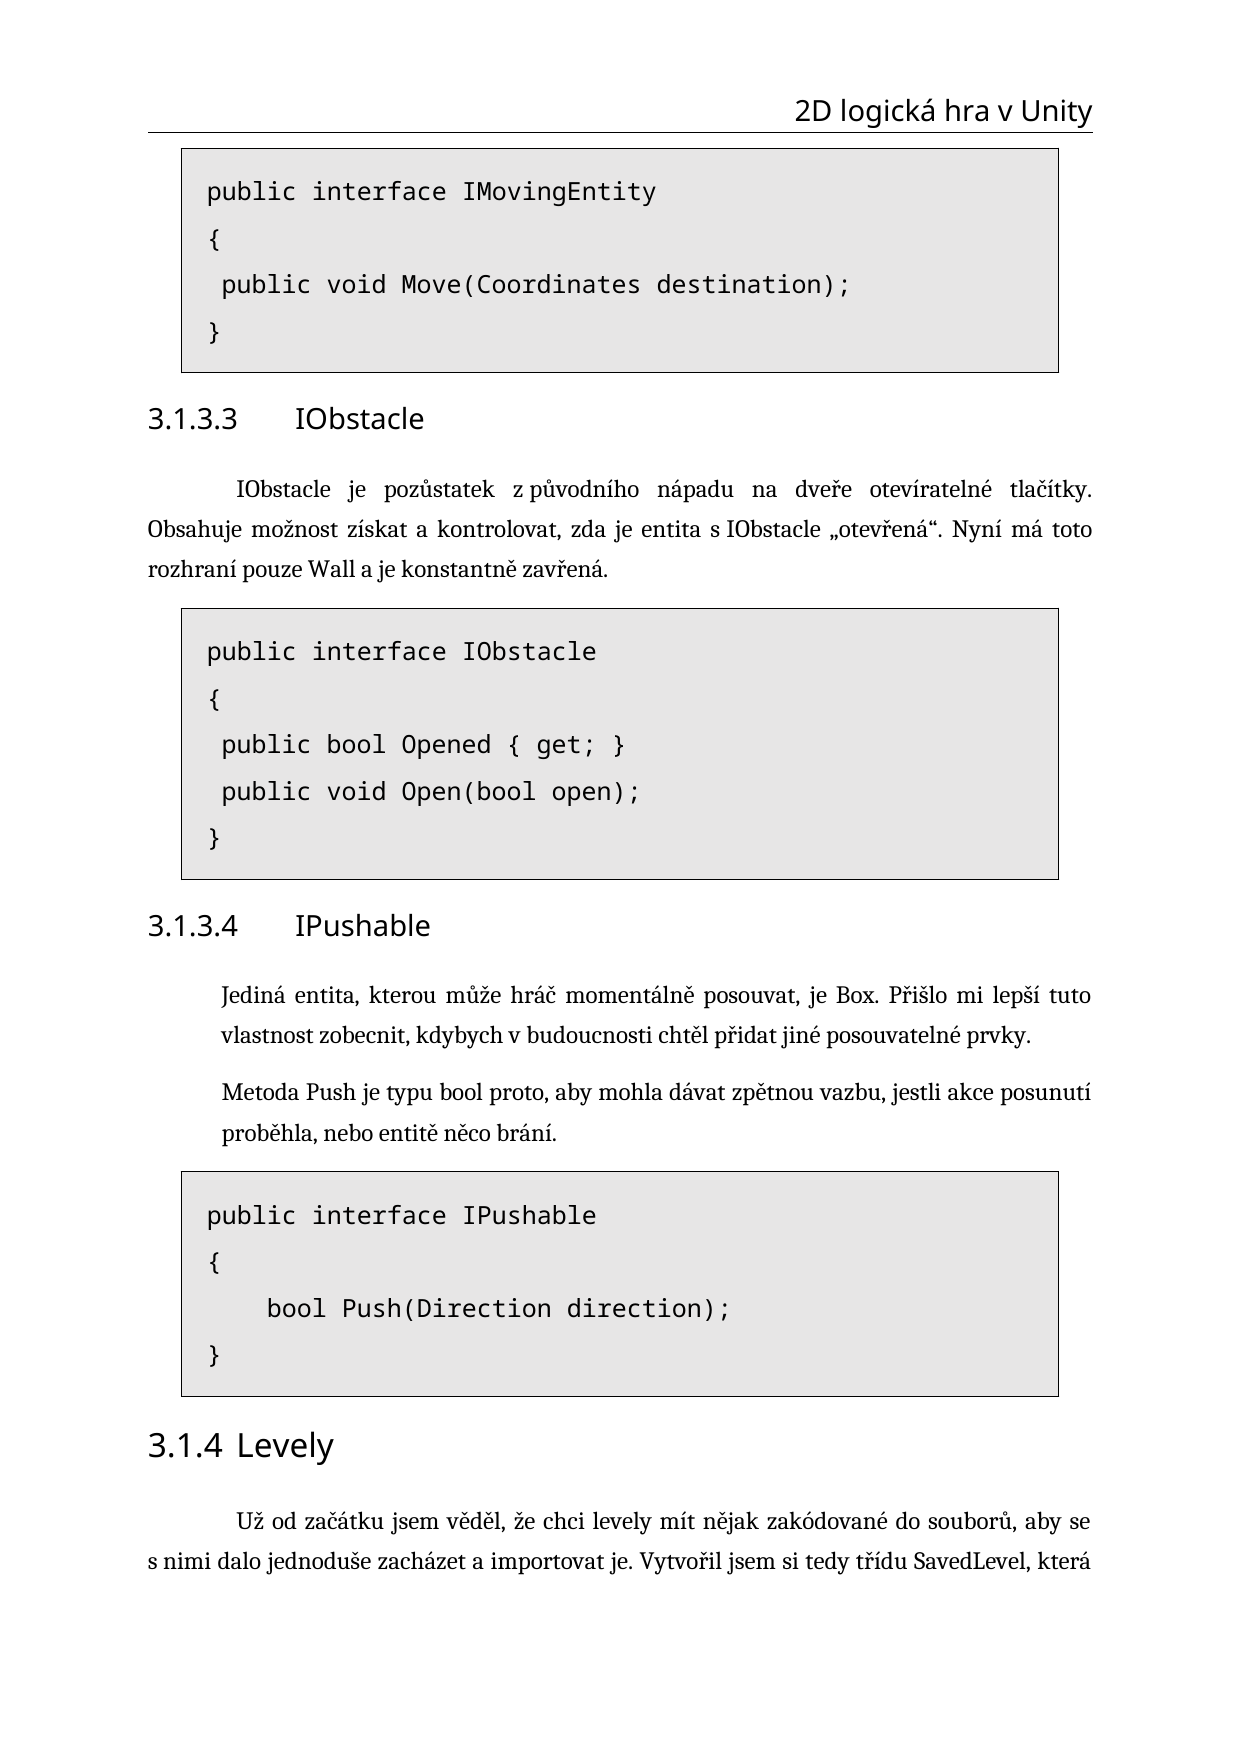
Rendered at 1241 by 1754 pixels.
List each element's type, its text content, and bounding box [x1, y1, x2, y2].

text } [182, 794, 1058, 879]
text public bool Opened { get; } [182, 701, 1058, 747]
text public void Move(Coordinates destination); [182, 241, 1058, 287]
text public interface IPushable [182, 1172, 1058, 1218]
text public interface IMovingEntity [182, 149, 1058, 194]
text bool Push(Direction direction); [182, 1264, 1058, 1311]
subtitle Levely [148, 1422, 1093, 1467]
text IObstacle je pozůstatek z původního nápadu na dveře otevíratelné tlačítky. Obsahuje možnost získat a kontrolovat, zda je entita s IObstacle „otevřená“. Nyní má toto rozhraní pouze Wall a je konstantně zavřená. [148, 474, 1093, 584]
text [148, 1507, 1093, 1576]
text Jediná entita, kterou může hráč momentálně posouvat, je Box. Přišlo mi lepší tuto vlastnost zobecnit, kdybych v budoucnosti chtěl přidat jiné posouvatelné prvky. [221, 981, 1093, 1050]
text } [182, 287, 1058, 372]
text { [182, 1218, 1058, 1264]
text { [182, 654, 1058, 701]
subtitle IPushable [148, 905, 1093, 945]
text public interface IObstacle [182, 609, 1058, 654]
text { [182, 194, 1058, 241]
subtitle IObstacle [148, 398, 1093, 438]
text Metoda Push je typu bool proto, aby mohla dávat zpětnou vazbu, jestli akce posunutí proběhla, nebo entitě něco brání. [221, 1078, 1093, 1147]
text public void Open(bool open); [182, 747, 1058, 794]
text } [182, 1311, 1058, 1396]
